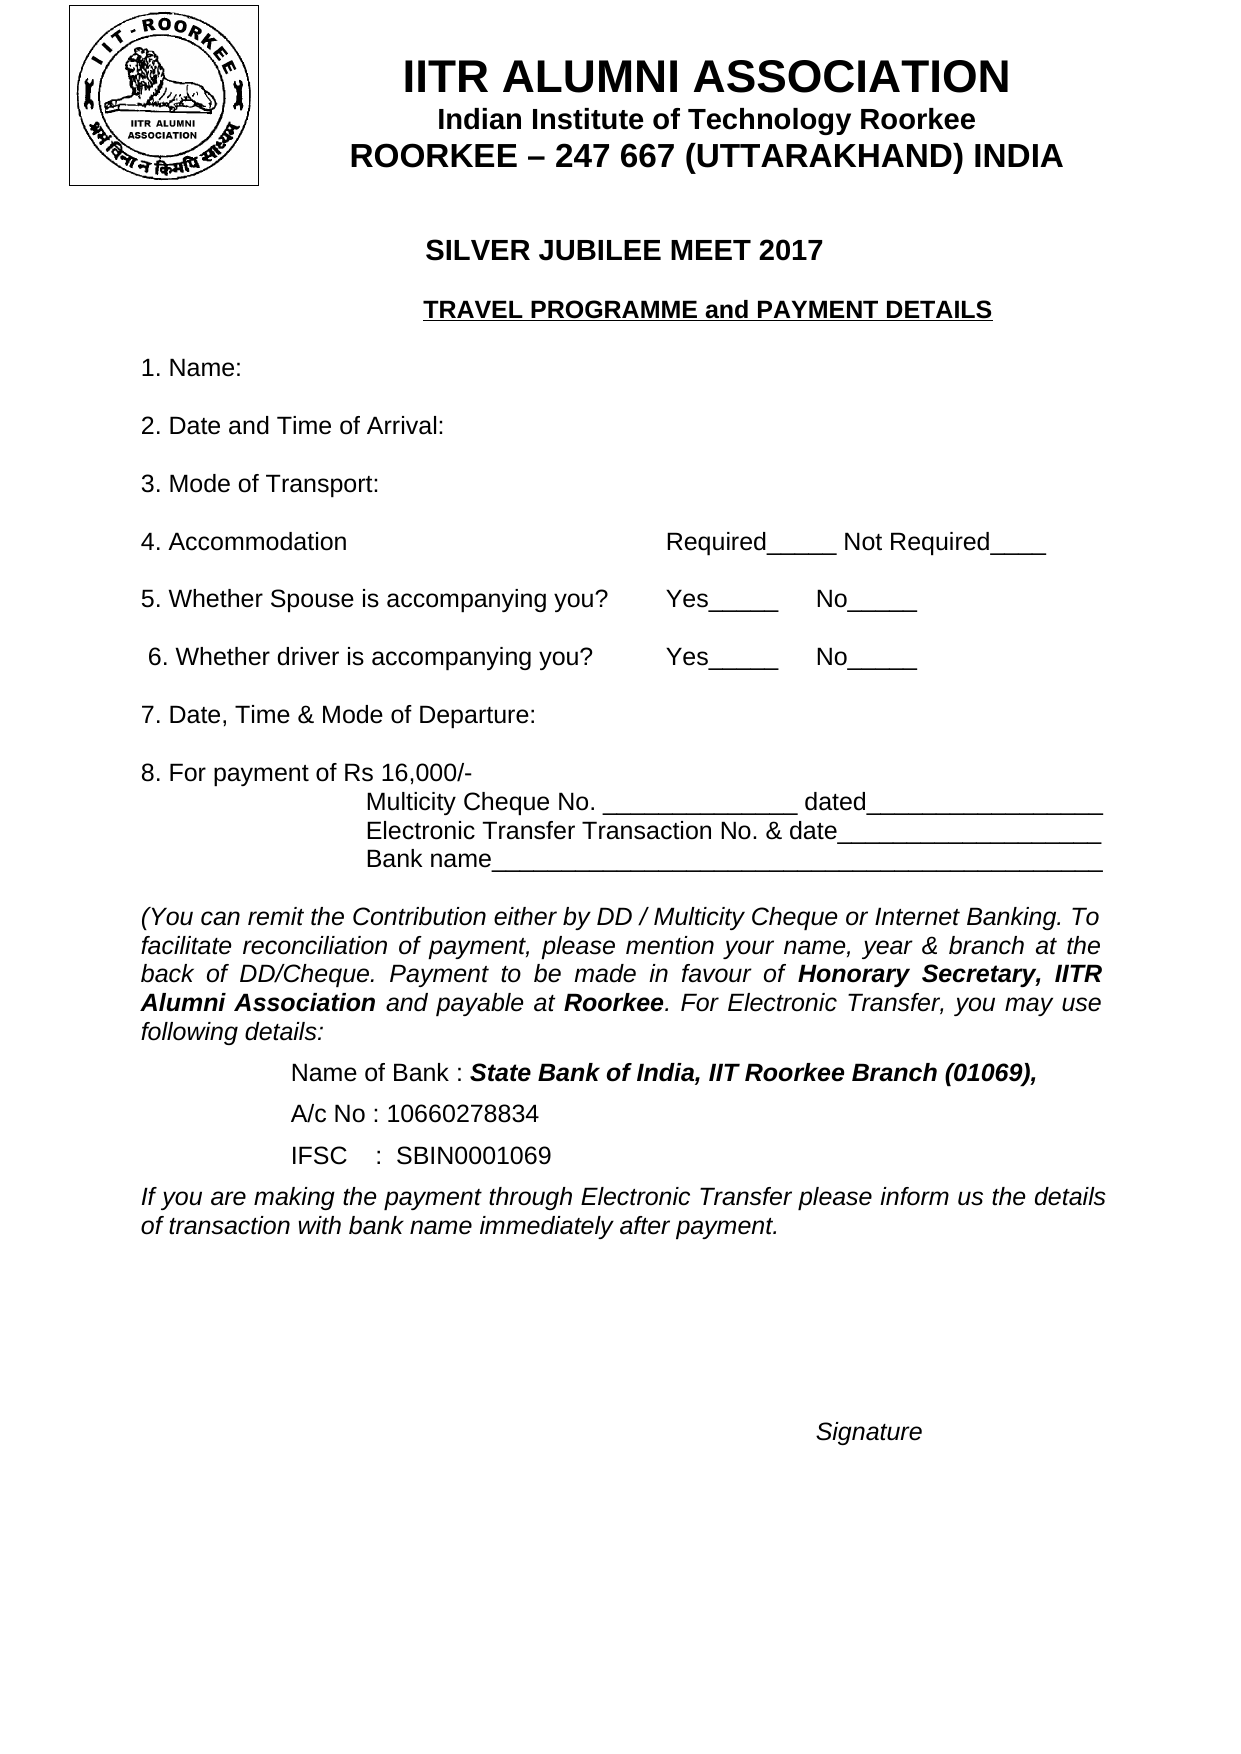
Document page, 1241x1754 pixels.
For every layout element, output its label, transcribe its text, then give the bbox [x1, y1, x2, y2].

text (You can remit the Contribution either by DD / Multicity Cheque or Internet Banking. To facilitate reconciliation of payment, please mention your name, year & branch at the back of DD/Cheque. Payment to be made in favour of Honorary Secretary, IITR Alumni Association and payable at Roorkee. For Electronic Transfer, you may use following details: [141, 902, 1102, 1046]
text Name of Bank : State Bank of India, IIT Roorkee Branch (01069), [216, 1058, 1108, 1087]
text Signature [741, 1417, 1108, 1445]
subtitle SILVER JUBILEE MEET 2017 [141, 232, 1108, 266]
text 1. Name: [141, 353, 1108, 381]
subtitle TRAVEL PROGRAMME and PAYMENT DETAILS [141, 295, 1108, 323]
text If you are making the payment through Electronic Transfer please inform us the details of transaction with bank name immediately after payment. [141, 1182, 1108, 1239]
text 6. Whether driver is accompanying you? Yes_____ No_____ [141, 642, 1108, 671]
picture [70, 6, 258, 185]
text 7. Date, Time & Mode of Departure: [141, 700, 1108, 729]
text 3. Mode of Transport: [141, 468, 1108, 497]
text 2. Date and Time of Arrival: [141, 411, 1108, 439]
subtitle 8. For payment of Rs 16,000/- [141, 758, 1108, 787]
text IFSC : SBIN0001069 [216, 1141, 1108, 1169]
subtitle Multicity Cheque No. ______________ dated_________________ [366, 787, 1108, 816]
text A/c No : 10660278834 [216, 1099, 1108, 1128]
subtitle Electronic Transfer Transaction No. & date___________________ [291, 816, 1108, 844]
text 4. Accommodation Required_____ Not Required____ [141, 526, 1108, 555]
text Bank name____________________________________________ [291, 844, 1108, 902]
text 5. Whether Spouse is accompanying you? Yes_____ No_____ [141, 584, 1108, 613]
